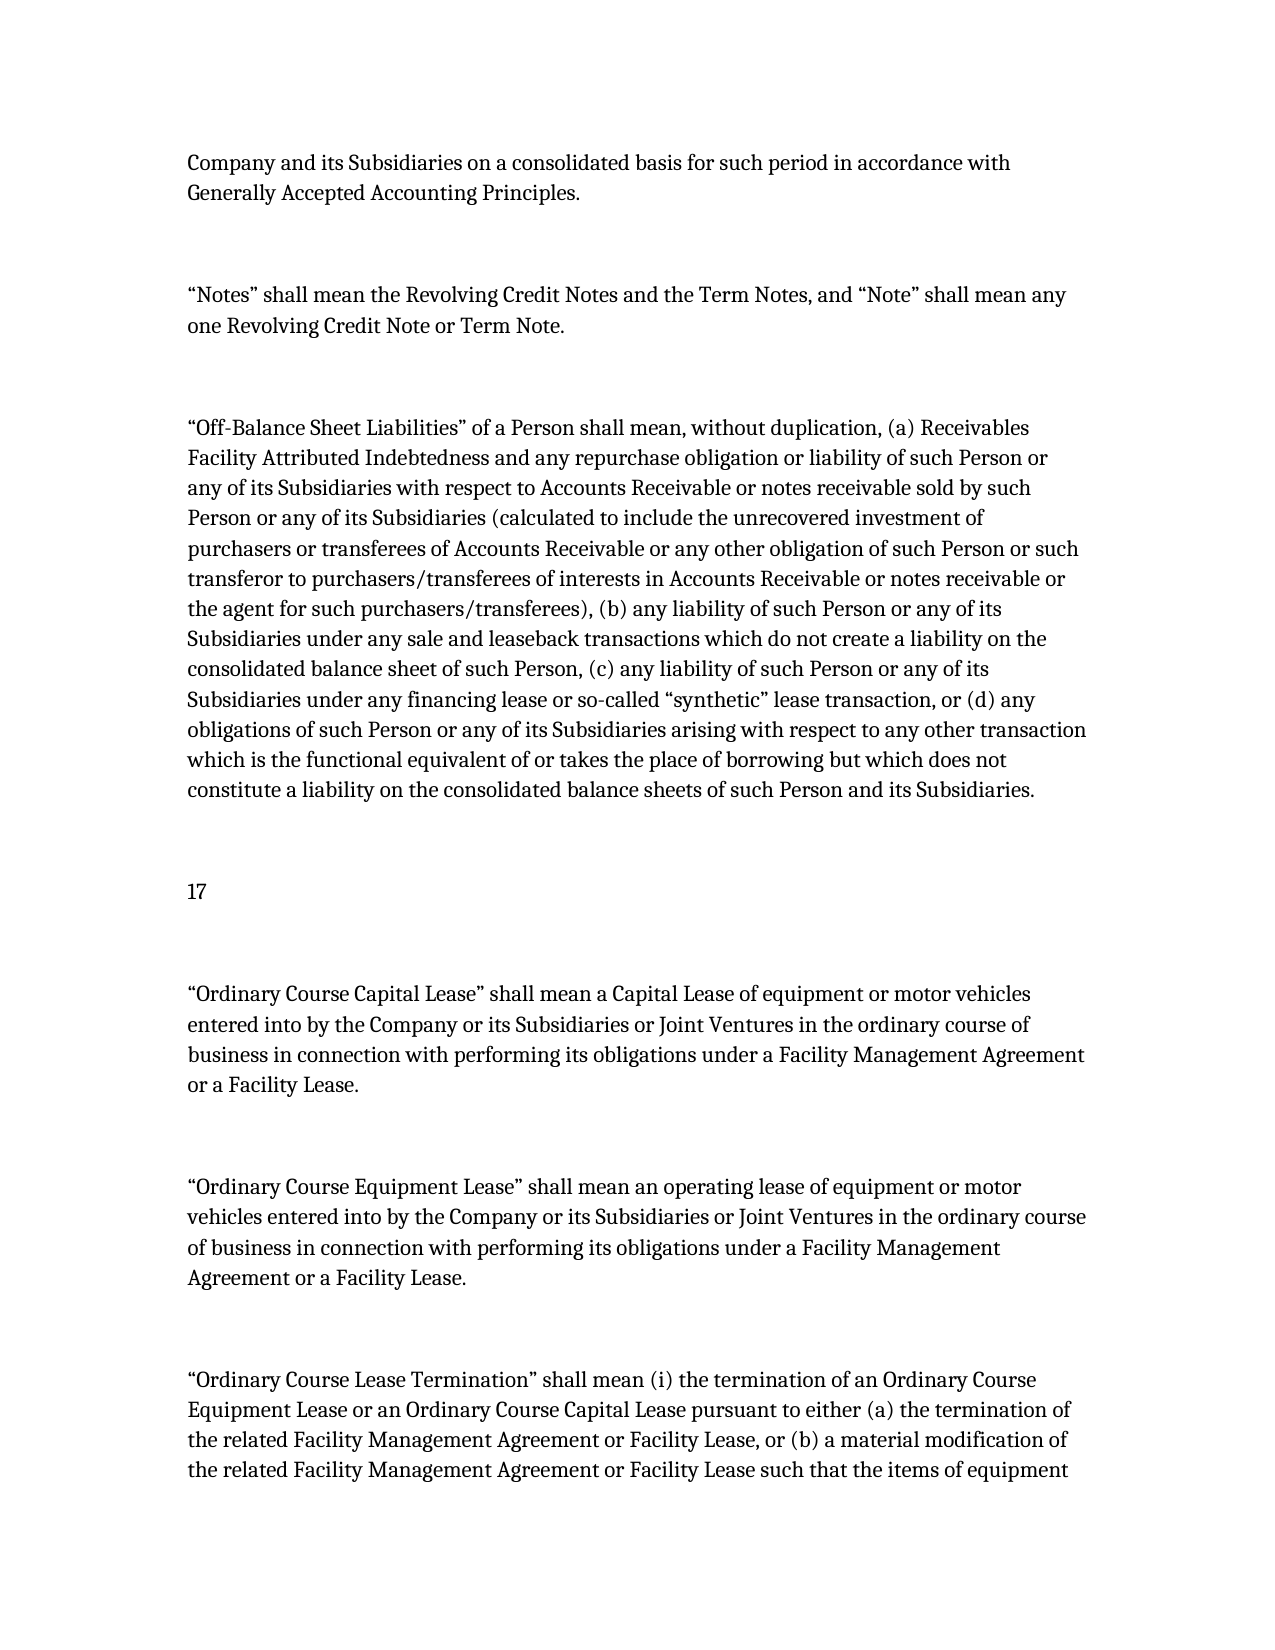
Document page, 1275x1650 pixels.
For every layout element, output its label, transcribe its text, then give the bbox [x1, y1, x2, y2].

text “Ordinary Course Equipment Lease” shall mean an operating lease of equipment or motor vehicles entered into by the Company or its Subsidiaries or Joint Ventures in the ordinary course of business in connection with performing its obligations under a Facility Management Agreement or a Facility Lease. [187, 1174, 1087, 1291]
text 17 [187, 879, 1087, 906]
text “Off-Balance Sheet Liabilities” of a Person shall mean, without duplication, (a) Receivables Facility Attributed Indebtedness and any repurchase obligation or liability of such Person or any of its Subsidiaries with respect to Accounts Receivable or notes receivable sold by such Person or any of its Subsidiaries (calculated to include the unrecovered investment of purchasers or transferees of Accounts Receivable or any other obligation of such Person or such transferor to purchasers/transferees of interests in Accounts Receivable or notes receivable or the agent for such purchasers/transferees), (b) any liability of such Person or any of its Subsidiaries under any sale and leaseback transactions which do not create a liability on the consolidated balance sheet of such Person, (c) any liability of such Person or any of its Subsidiaries under any financing lease or so-called “synthetic” lease transaction, or (d) any obligations of such Person or any of its Subsidiaries arising with respect to any other transaction which is the functional equivalent of or takes the place of borrowing but which does not constitute a liability on the consolidated balance sheets of such Person and its Subsidiaries. [187, 414, 1087, 803]
text “Notes” shall mean the Revolving Credit Notes and the Term Notes, and “Note” shall mean any one Revolving Credit Note or Term Note. [187, 282, 1087, 339]
text “Ordinary Course Capital Lease” shall mean a Capital Lease of equipment or motor vehicles entered into by the Company or its Subsidiaries or Joint Ventures in the ordinary course of business in connection with performing its obligations under a Facility Management Agreement or a Facility Lease. [187, 981, 1087, 1098]
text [187, 1367, 1087, 1484]
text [187, 150, 1087, 207]
